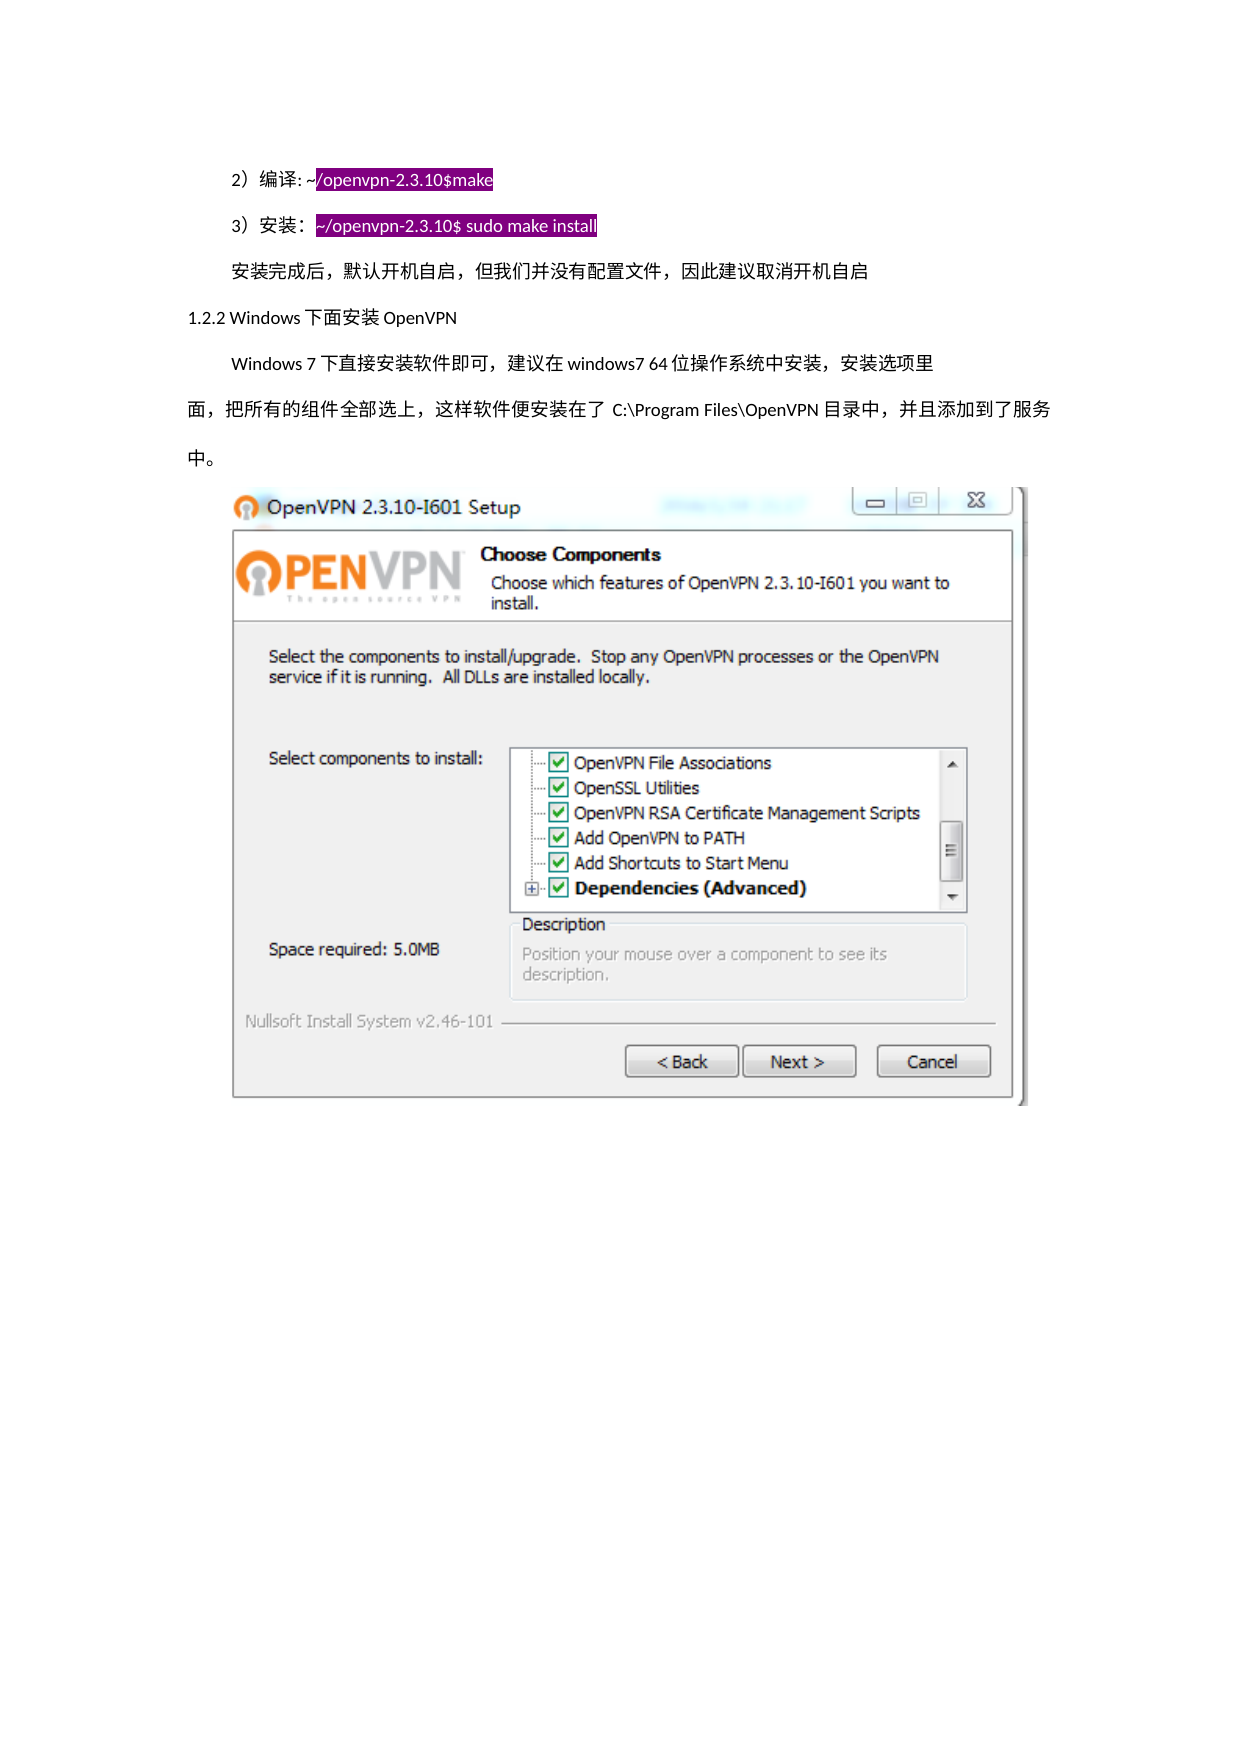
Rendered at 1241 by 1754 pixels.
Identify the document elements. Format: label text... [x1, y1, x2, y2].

text 3）安装：~/openvpn-2.3.10$ sudo make install [187, 208, 1053, 241]
text 2）编译: ~/openvpn-2.3.10$make [187, 162, 1053, 194]
picture [231, 487, 1029, 1106]
text Windows 7下直接安装软件即可，建议在windows7 64位操作系统中安装，安装选项里 [187, 346, 1053, 379]
text 面，把所有的组件全部选上，这样软件便安装在了C:\Program Files\OpenVPN目录中，并且添加到了服务中。 [187, 392, 1053, 473]
text 1.2.2 Windows下面安装OpenVPN [187, 300, 1053, 333]
text 安装完成后，默认开机自启，但我们并没有配置文件，因此建议取消开机自启 [187, 254, 1053, 287]
